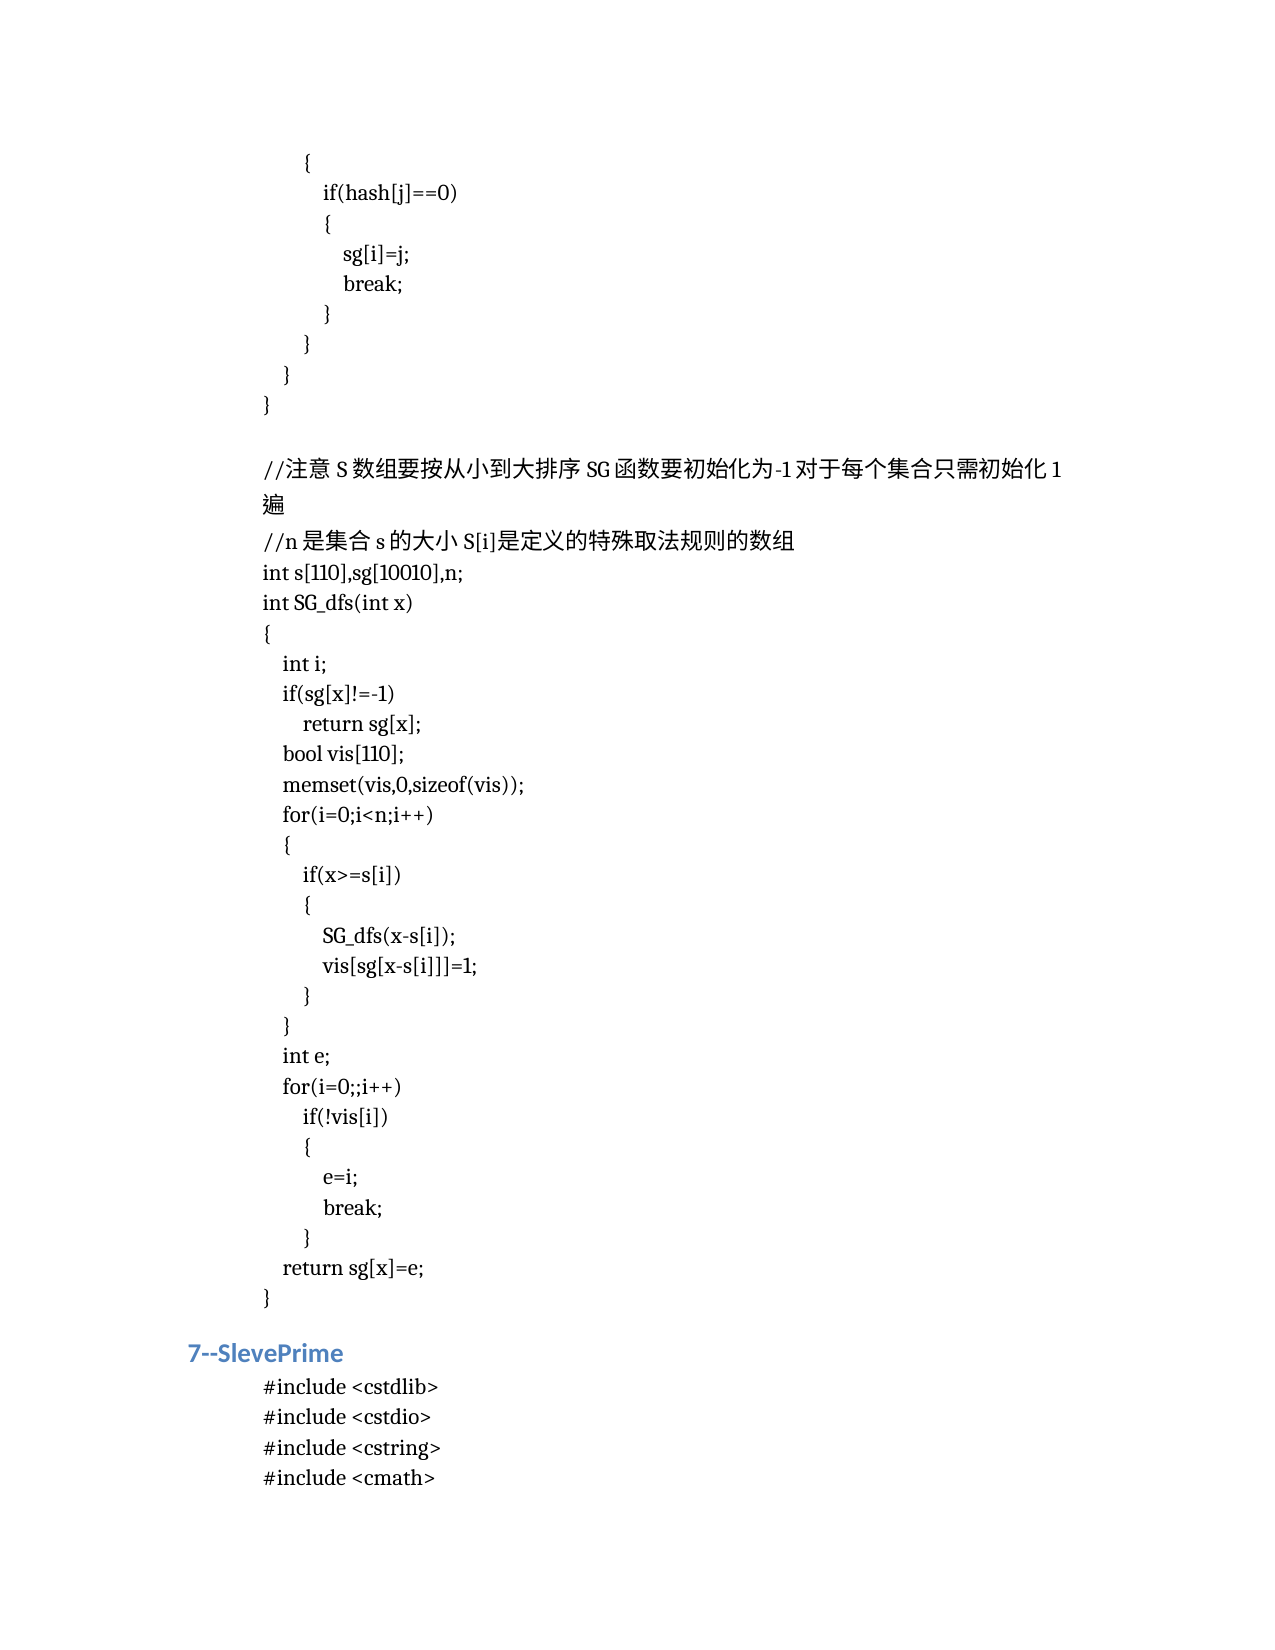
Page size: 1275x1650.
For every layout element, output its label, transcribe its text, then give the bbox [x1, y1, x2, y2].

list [262, 1374, 1087, 1491]
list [262, 150, 1087, 1311]
subtitle 7--SlevePrime [187, 1336, 1087, 1369]
